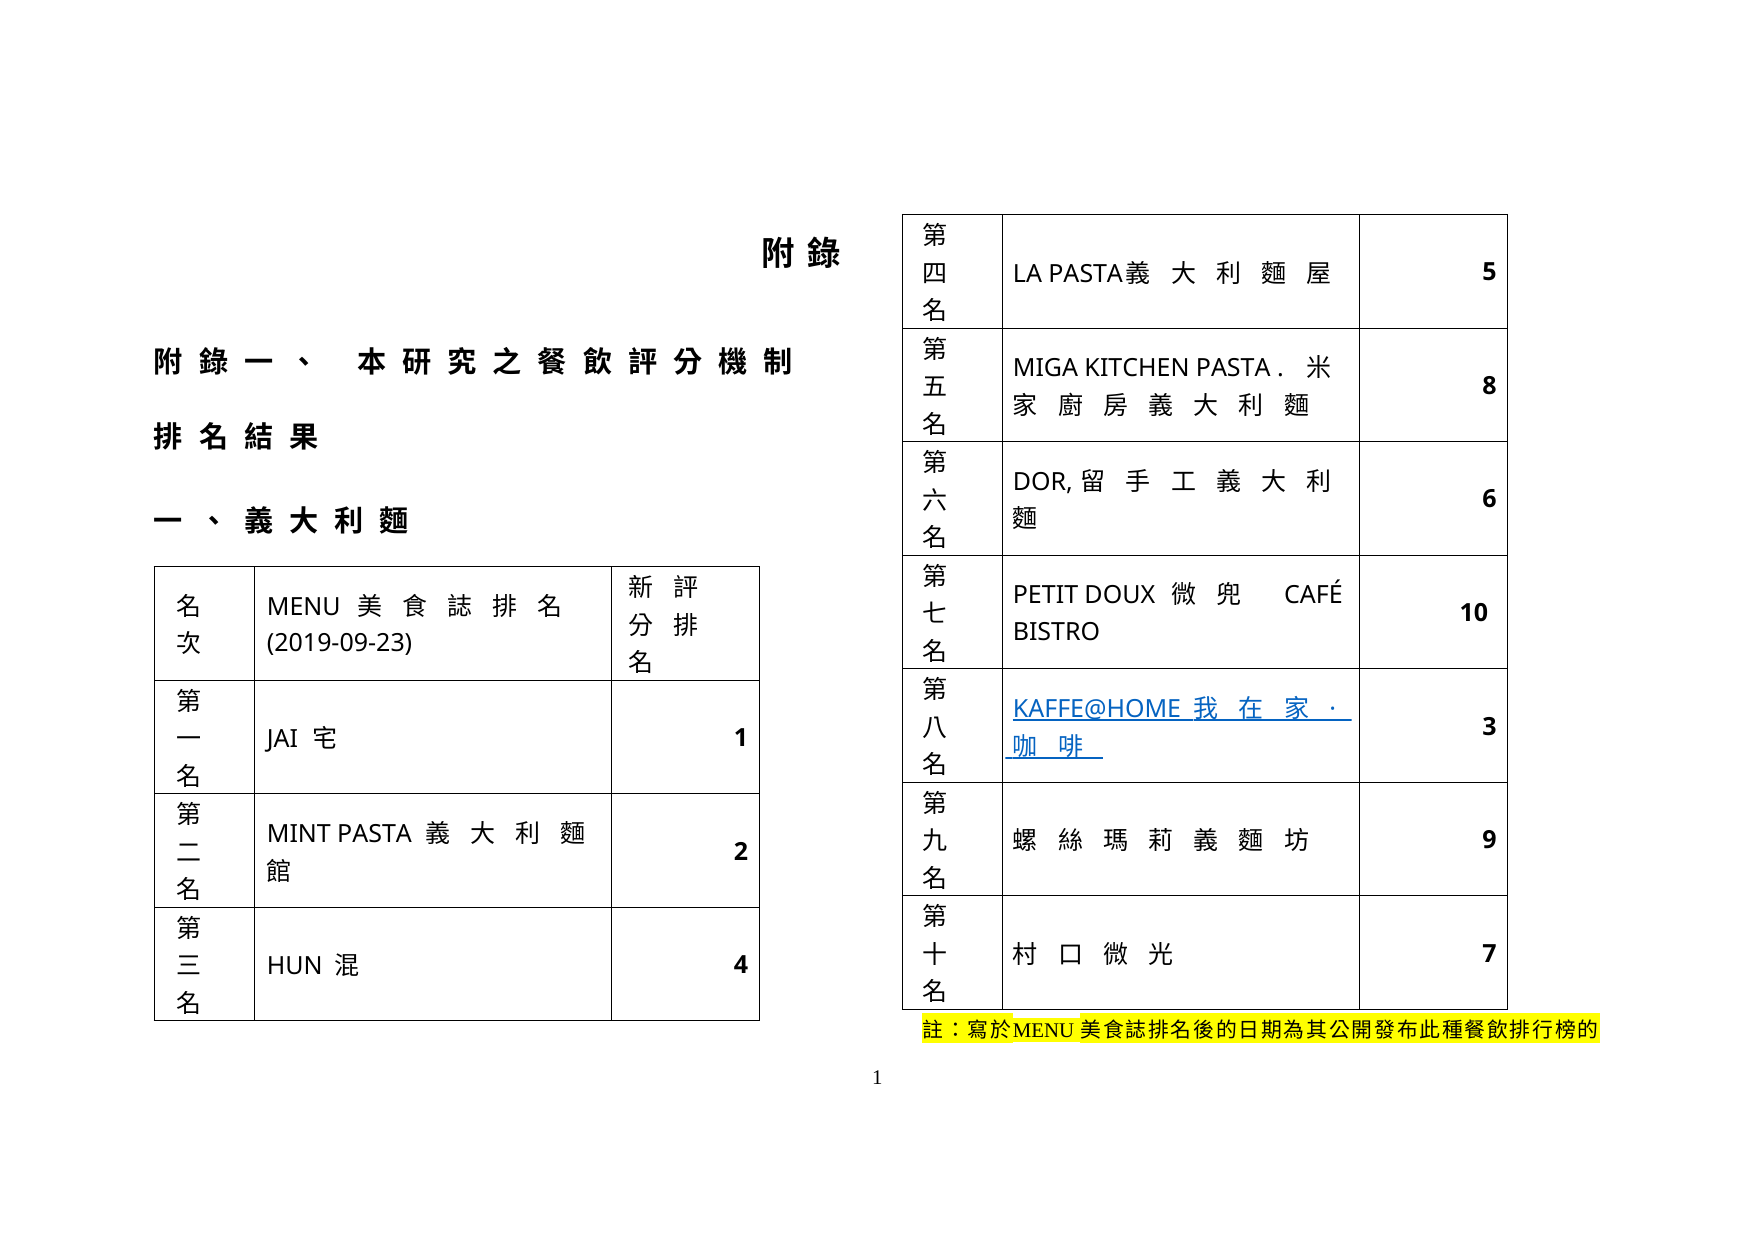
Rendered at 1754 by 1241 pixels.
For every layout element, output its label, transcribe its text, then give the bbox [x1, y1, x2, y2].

table_cell JAI 宅 [255, 681, 611, 793]
table_cell 3 [1360, 669, 1507, 782]
text 一、義大利麵 [154, 482, 852, 557]
table_cell 7 [1360, 896, 1507, 1009]
table_cell MINT PASTA 義大利麵館 [255, 794, 611, 907]
table_cell 4 [612, 908, 759, 1020]
title 附錄 [154, 214, 852, 289]
table_cell 第三名 [155, 908, 254, 1020]
table_cell KAFFE@HOME 我在家·咖啡 [1003, 669, 1359, 782]
table_cell 第四名 [903, 215, 1002, 327]
table_cell 第九名 [903, 783, 1002, 895]
table_cell 6 [1360, 442, 1507, 554]
table_cell 村口微光 [1003, 896, 1359, 1009]
table_cell PETIT DOUX 微兜 CAFÉ BISTRO [1003, 556, 1359, 668]
table_cell 1 [612, 681, 759, 793]
table_cell 第五名 [903, 329, 1002, 441]
table_cell 8 [1360, 329, 1507, 441]
table_cell HUN 混 [255, 908, 611, 1020]
table_cell LA PASTA義大利麵屋 [1003, 215, 1359, 327]
table_cell 第八名 [903, 669, 1002, 782]
table_cell 5 [1360, 215, 1507, 327]
table_cell 第十名 [903, 896, 1002, 1009]
text 附錄一、 本研究之餐飲評分機制排名結果 [154, 322, 852, 472]
table_cell 第六名 [903, 442, 1002, 554]
table_cell DOR,留手工義大利麵 [1003, 442, 1359, 554]
table_cell 第一名 [155, 681, 254, 793]
table_cell 9 [1360, 783, 1507, 895]
table_cell 螺絲瑪莉義麵坊 [1003, 783, 1359, 895]
table_header 新評分排名 [612, 567, 759, 679]
table_header 名次 [155, 567, 254, 679]
table_cell 2 [612, 794, 759, 907]
table_cell MIGA KITCHEN PASTA . 米家廚房義大利麵 [1003, 329, 1359, 441]
text 註：寫於MENU 美食誌排名後的日期為其公開發布此種餐飲排行榜的時間 [902, 1010, 1600, 1047]
table_header MENU 美食誌排名 (2019-09-23) [255, 567, 611, 679]
table_cell 第七名 [903, 556, 1002, 668]
table_cell 第二名 [155, 794, 254, 907]
table_cell 10 [1360, 556, 1507, 668]
